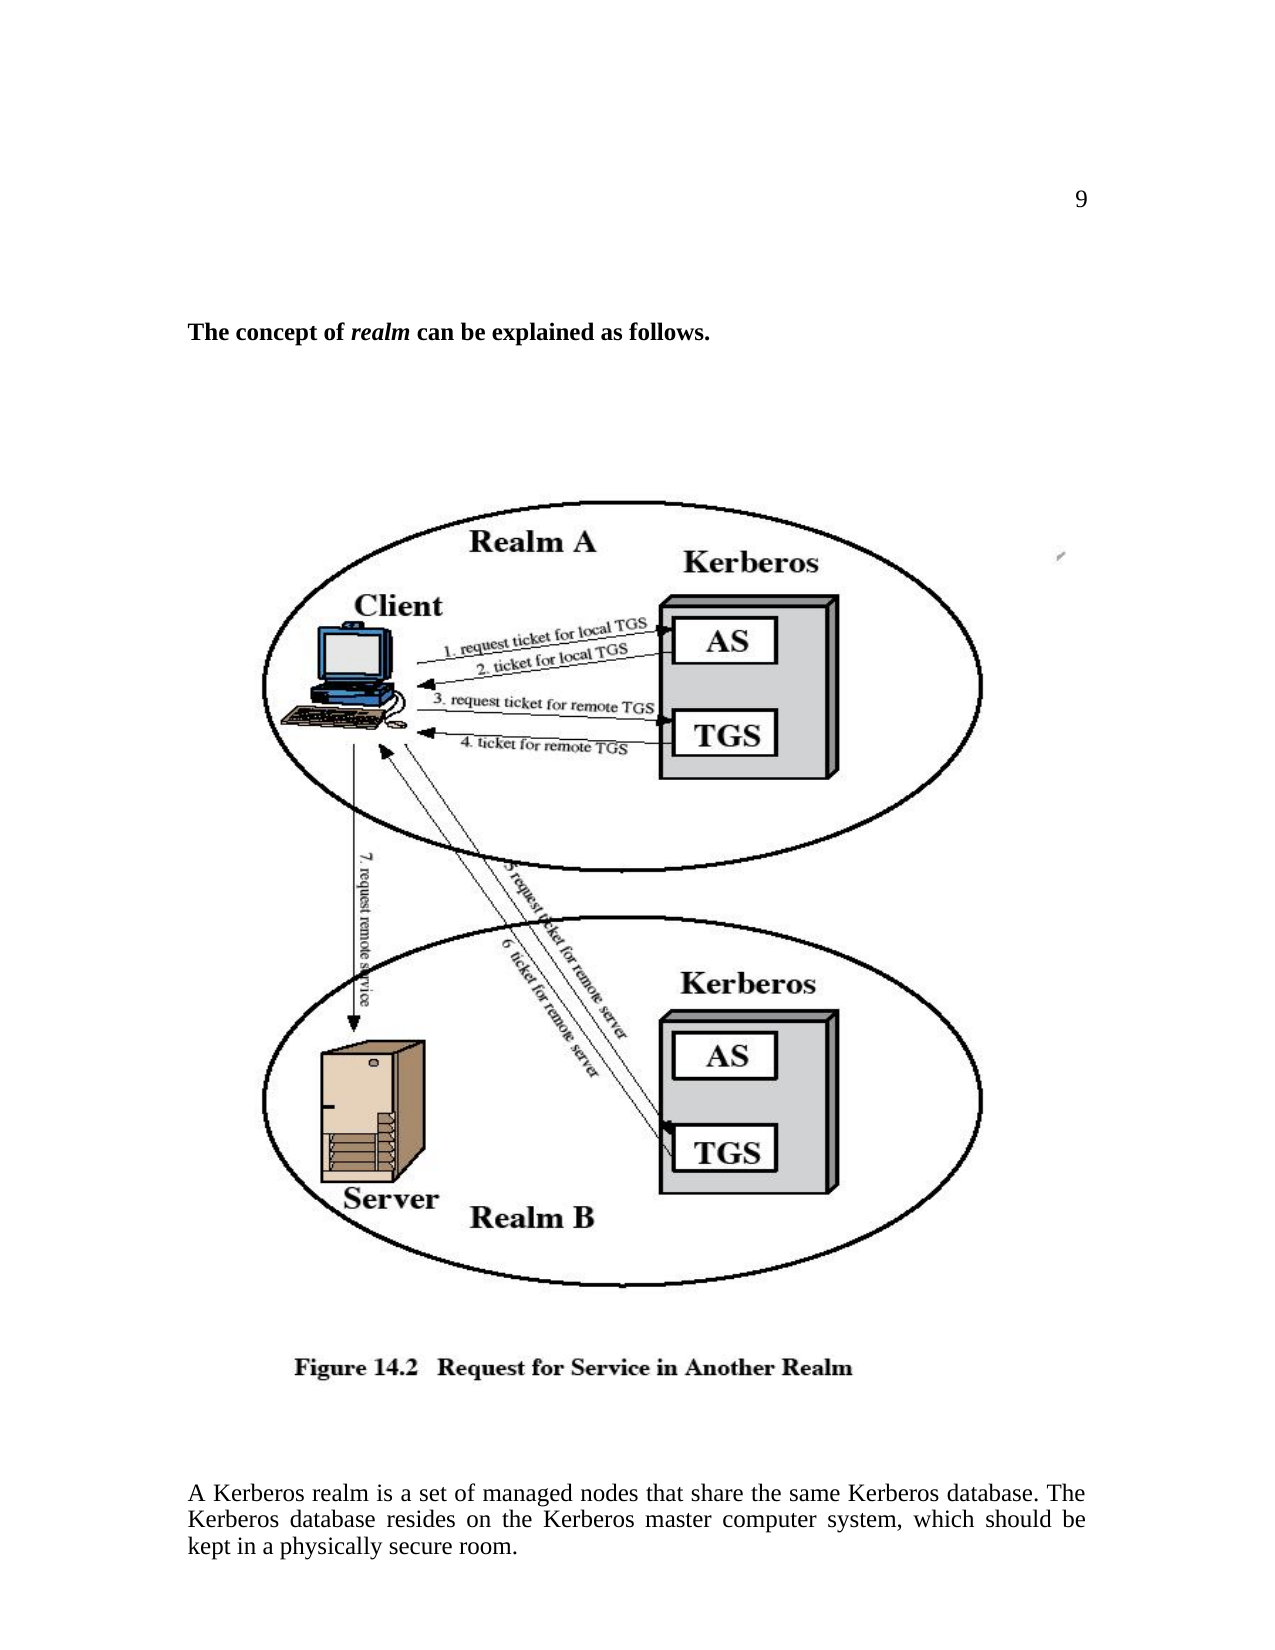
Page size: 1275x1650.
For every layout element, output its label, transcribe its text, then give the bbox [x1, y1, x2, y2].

text 9 [187, 184, 1087, 213]
text The concept of realm can be explained as follows. [187, 317, 1087, 346]
picture [187, 433, 1067, 1447]
text A Kerberos realm is a set of managed nodes that share the same Kerberos database. The Kerberos database resides on the Kerberos master computer system, which should be kept in a physically secure room. [187, 1481, 1087, 1560]
